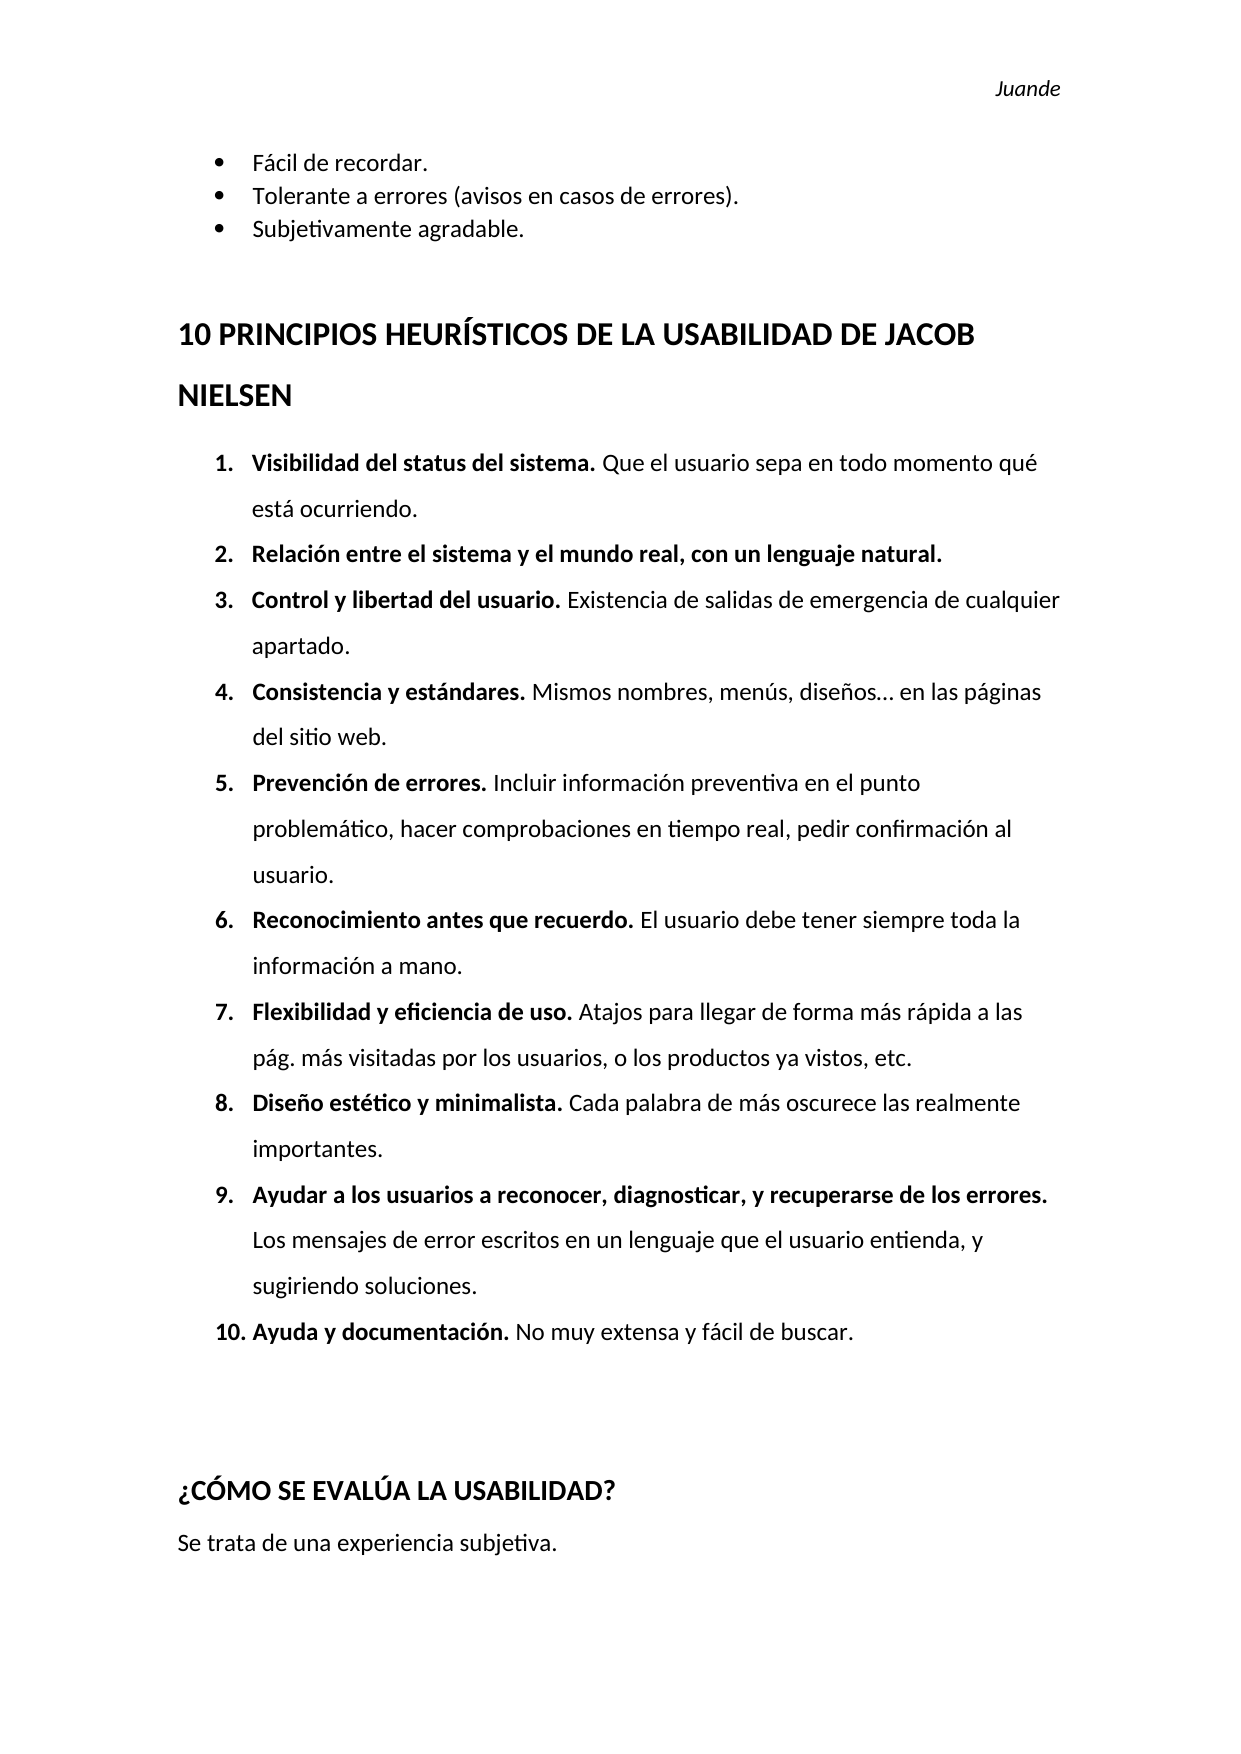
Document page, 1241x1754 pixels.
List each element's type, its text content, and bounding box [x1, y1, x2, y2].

list Control y libertad del usuario. Existencia de salidas de emergencia de cualquier apartado. [214, 584, 1063, 661]
list Consistencia y estándares. Mismos nombres, menús, diseños… en las páginas del sitio web. [215, 676, 1063, 752]
list Fácil de recordar. [215, 148, 1063, 178]
list Subjetivamente agradable. [215, 213, 1063, 244]
list Flexibilidad y eficiencia de uso. Atajos para llegar de forma más rápida a las pág. más visitadas por los usuarios, o los productos ya vistos, etc. [215, 996, 1063, 1072]
list Ayudar a los usuarios a reconocer, diagnosticar, y recuperarse de los errores. Los mensajes de error escritos en un lenguaje que el usuario entienda, y sugiriendo soluciones. [215, 1179, 1063, 1301]
text 10 PRINCIPIOS HEURÍSTICOS DE LA USABILIDAD DE JACOB NIELSEN [177, 313, 1063, 414]
list Ayuda y documentación. No muy extensa y fácil de buscar. [215, 1316, 1063, 1347]
list Relación entre el sistema y el mundo real, con un lenguaje natural. [214, 539, 1063, 569]
list Visibilidad del status del sistema. Que el usuario sepa en todo momento qué está ocurriendo. [214, 447, 1063, 523]
list Prevención de errores. Incluir información preventiva en el punto problemático, hacer comprobaciones en tiempo real, pedir confirmación al usuario. [215, 767, 1063, 889]
list Tolerante a errores (avisos en casos de errores). [215, 181, 1063, 211]
list Diseño estético y minimalista. Cada palabra de más oscurece las realmente importantes. [215, 1087, 1063, 1164]
text Se trata de una experiencia subjetiva. [177, 1527, 1063, 1558]
text ¿CÓMO SE EVALÚA LA USABILIDAD? [177, 1472, 1063, 1508]
list Reconocimiento antes que recuerdo. El usuario debe tener siempre toda la información a mano. [215, 904, 1063, 981]
